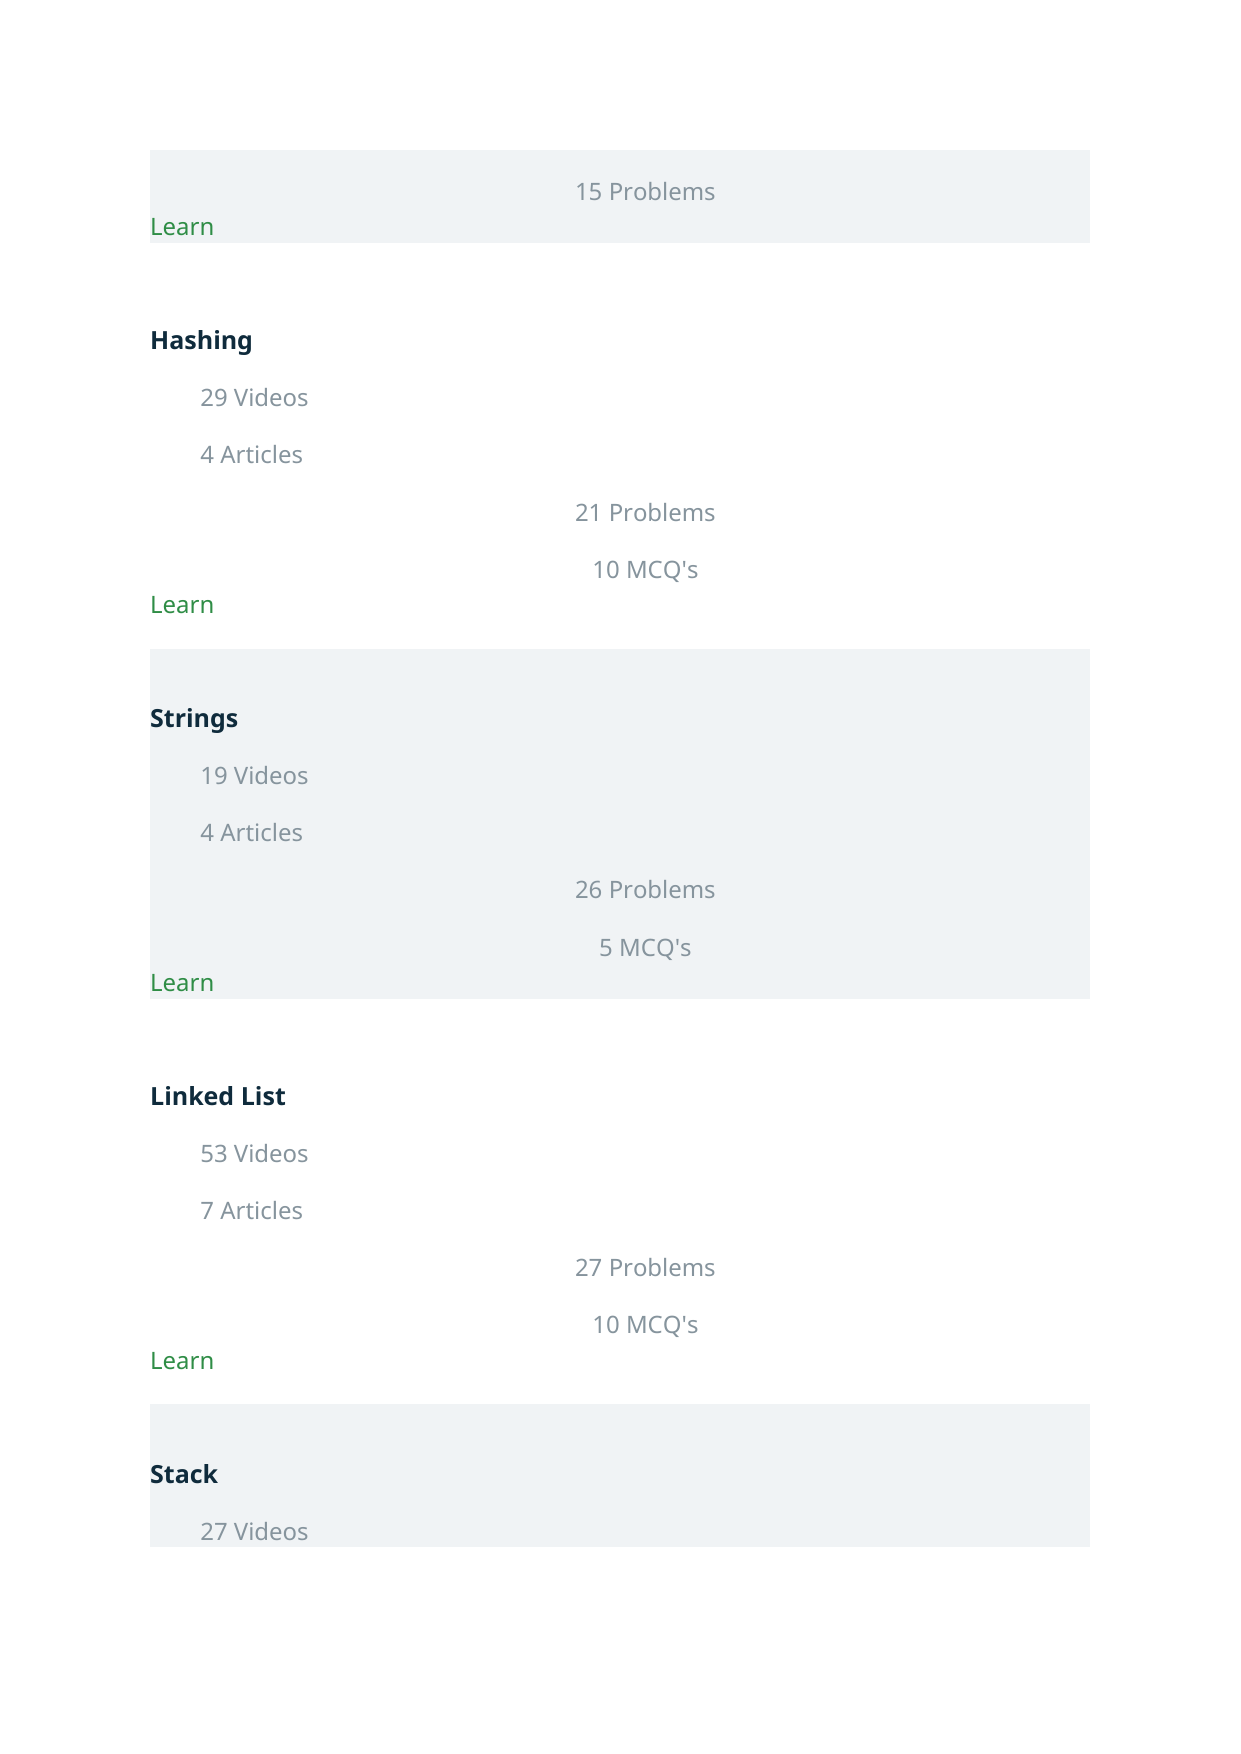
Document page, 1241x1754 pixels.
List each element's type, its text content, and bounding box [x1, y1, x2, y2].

text 15 Problems [150, 150, 1090, 207]
text 19 Videos [150, 734, 1090, 792]
text 4 Articles [150, 792, 1090, 849]
text 21 Problems [150, 471, 1090, 528]
text Learn [150, 585, 1090, 621]
text 29 Videos [150, 357, 1090, 414]
text Learn [150, 207, 1090, 243]
text Hashing [150, 321, 1090, 357]
text 10 MCQ's [150, 1284, 1090, 1341]
text Learn [150, 963, 1090, 999]
text 27 Videos [150, 1490, 1090, 1547]
text 5 MCQ's [150, 906, 1090, 963]
text Learn [150, 1341, 1090, 1377]
text Stack [150, 1455, 1090, 1490]
text 4 Articles [150, 414, 1090, 471]
text 7 Articles [150, 1169, 1090, 1227]
text Strings [150, 699, 1090, 734]
text 26 Problems [150, 849, 1090, 906]
text 53 Videos [150, 1112, 1090, 1169]
text 10 MCQ's [150, 528, 1090, 585]
text Linked List [150, 1077, 1090, 1112]
text 27 Problems [150, 1227, 1090, 1284]
